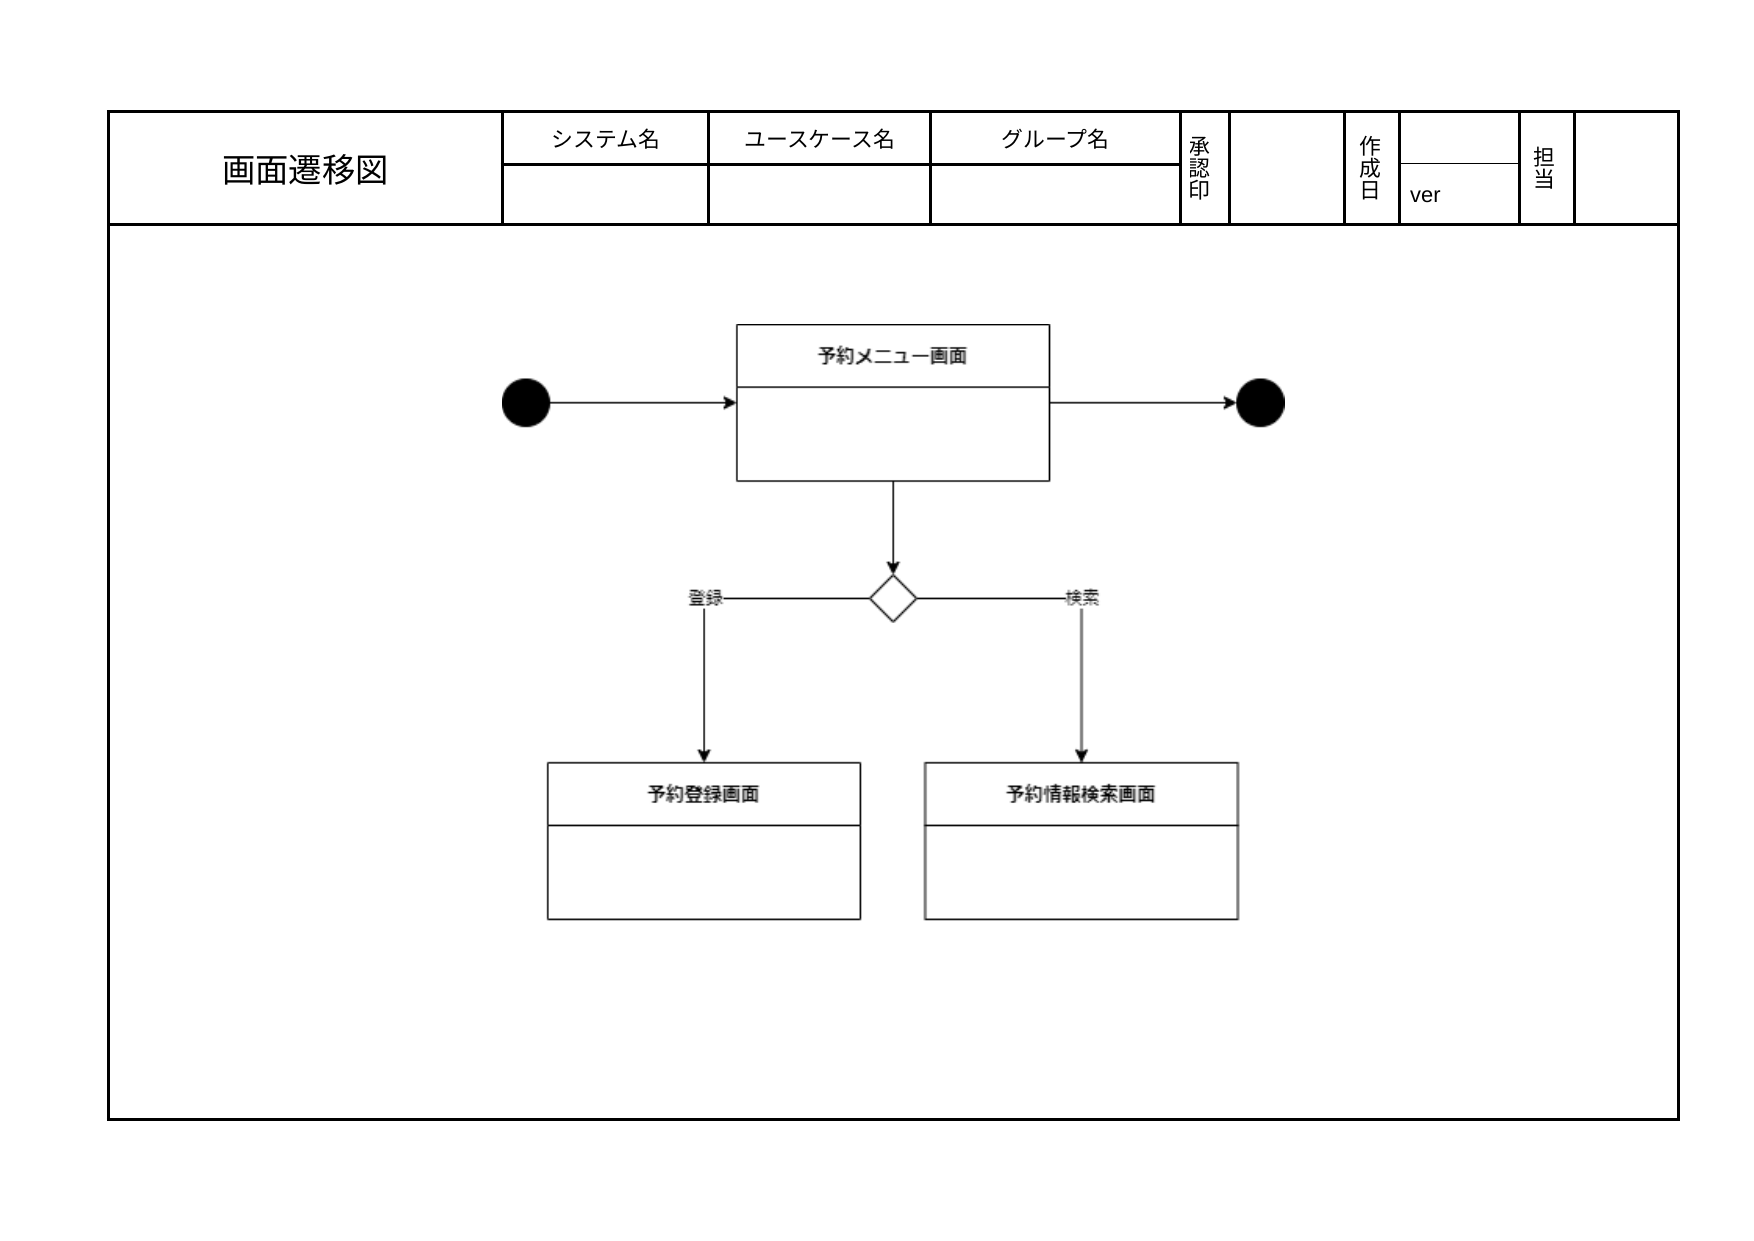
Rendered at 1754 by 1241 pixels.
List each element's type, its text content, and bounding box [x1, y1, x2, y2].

table_cell [504, 166, 707, 223]
table_header 承認印 [1182, 113, 1228, 223]
table_header [1231, 113, 1343, 223]
table_cell [932, 166, 1179, 223]
table_header グループ名 [932, 113, 1179, 163]
table_header ユースケース名 [710, 113, 929, 163]
table_cell [110, 226, 1677, 1118]
table_header [1401, 113, 1518, 163]
picture [502, 324, 1285, 922]
table_header 担当 [1521, 113, 1573, 223]
table_header 画面遷移図 [110, 113, 501, 223]
table_cell ver [1401, 164, 1518, 223]
table_header システム名 [504, 113, 707, 163]
table_cell [710, 166, 929, 223]
table_header [1576, 113, 1677, 223]
table_header 作成日 [1346, 113, 1398, 223]
